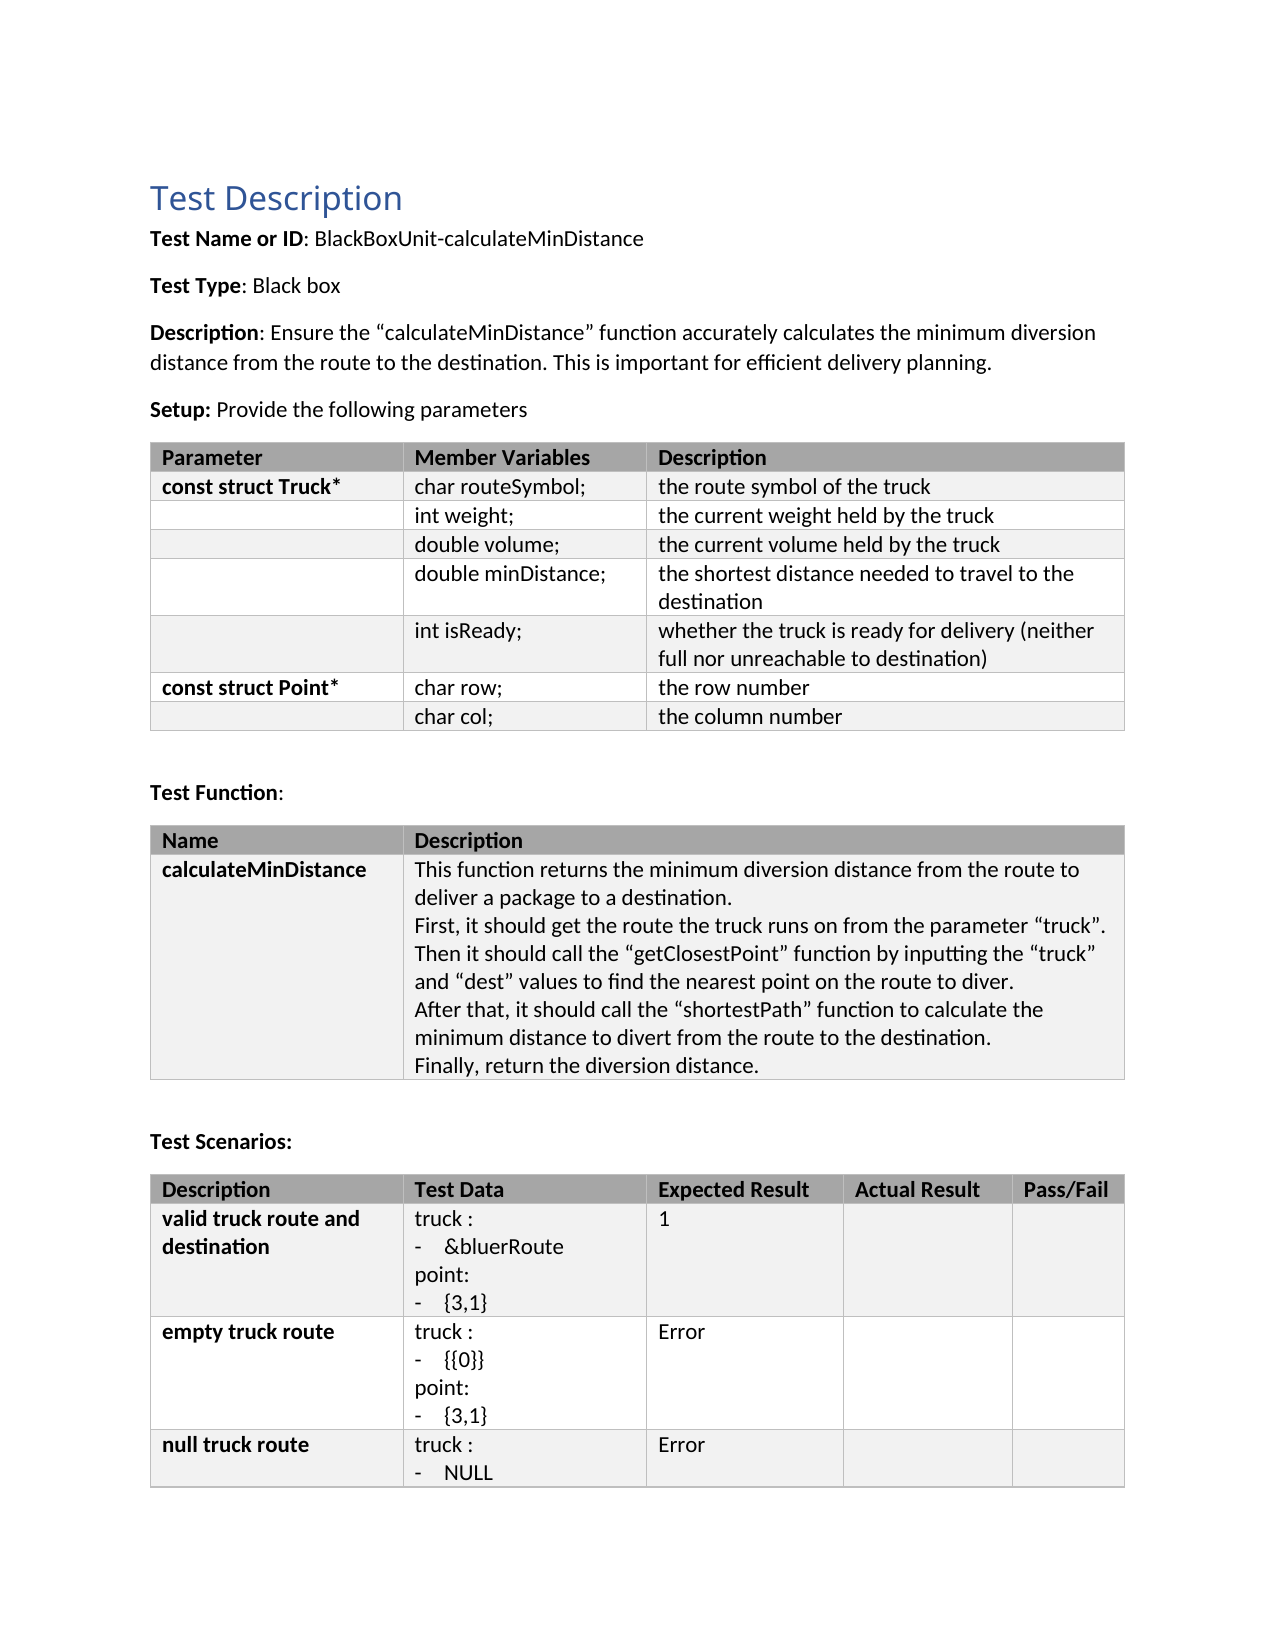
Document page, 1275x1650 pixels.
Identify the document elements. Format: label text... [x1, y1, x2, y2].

table_cell Error [647, 1317, 843, 1429]
table_cell null truck route [151, 1430, 403, 1486]
table_header Parameter [151, 443, 403, 471]
table_header Description [151, 1175, 403, 1203]
table_cell [1013, 1204, 1124, 1316]
table_cell [151, 702, 403, 730]
text Setup: Provide the following parameters [150, 395, 1125, 423]
table_header Description [647, 443, 1124, 471]
table_cell char col; [404, 702, 646, 730]
table_cell 1 [647, 1204, 843, 1316]
table_cell the shortest distance needed to travel to the destination [647, 559, 1124, 615]
table_header Member Variables [404, 443, 646, 471]
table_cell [404, 1430, 646, 1486]
table_cell [1013, 1430, 1124, 1486]
table_cell char row; [404, 673, 646, 701]
text Test Name or ID: BlackBoxUnit-calculateMinDistance [150, 224, 1125, 252]
table_cell [151, 559, 403, 615]
table_cell [151, 530, 403, 558]
table_cell const struct Truck* [151, 472, 403, 500]
table_cell char routeSymbol; [404, 472, 646, 500]
table_cell [844, 1317, 1012, 1429]
table_cell the current volume held by the truck [647, 530, 1124, 558]
table_header Description [404, 826, 1124, 854]
table_cell empty truck route [151, 1317, 403, 1429]
table_header Actual Result [844, 1175, 1012, 1203]
table_cell [1013, 1317, 1124, 1429]
table_cell [844, 1204, 1012, 1316]
table_cell [151, 616, 403, 672]
table_cell const struct Point* [151, 673, 403, 701]
table_header Expected Result [647, 1175, 843, 1203]
table_cell double minDistance; [404, 559, 646, 615]
table_header Pass/Fail [1013, 1175, 1124, 1203]
text Description: Ensure the “calculateMinDistance” function accurately calculates the minimum diversion distance from the route to the destination. This is important for efficient delivery planning. [150, 318, 1125, 376]
table_cell the current weight held by the truck [647, 501, 1124, 529]
table_cell truck : {{0}} point: {3,1} [404, 1317, 646, 1429]
table_cell This function returns the minimum diversion distance from the route to deliver a package to a destination. First, it should get the route the truck runs on from the parameter “truck”. Then it should call the “getClosestPoint” function by inputting the “truck” and “dest” values to find the nearest point on the route to diver. After that, it should call the “shortestPath” function to calculate the minimum distance to divert from the route to the destination. Finally, return the diversion distance. [404, 855, 1124, 1079]
table_header Name [151, 826, 403, 854]
text Test Type: Black box [150, 271, 1125, 299]
table_cell double volume; [404, 530, 646, 558]
table_cell whether the truck is ready for delivery (neither full nor unreachable to destination) [647, 616, 1124, 672]
table_cell valid truck route and destination [151, 1204, 403, 1316]
table_cell the route symbol of the truck [647, 472, 1124, 500]
table_cell the column number [647, 702, 1124, 730]
subtitle Test Description [150, 175, 1125, 220]
table_cell int weight; [404, 501, 646, 529]
text Test Scenarios: [150, 1127, 1125, 1155]
table_header Test Data [404, 1175, 646, 1203]
table_cell the row number [647, 673, 1124, 701]
table_cell truck : &bluerRoute point: {3,1} [404, 1204, 646, 1316]
text Test Function: [150, 778, 1125, 806]
table_cell [151, 501, 403, 529]
table_cell [844, 1430, 1012, 1486]
table_cell int isReady; [404, 616, 646, 672]
table_cell Error [647, 1430, 843, 1486]
table_cell calculateMinDistance [151, 855, 403, 1079]
